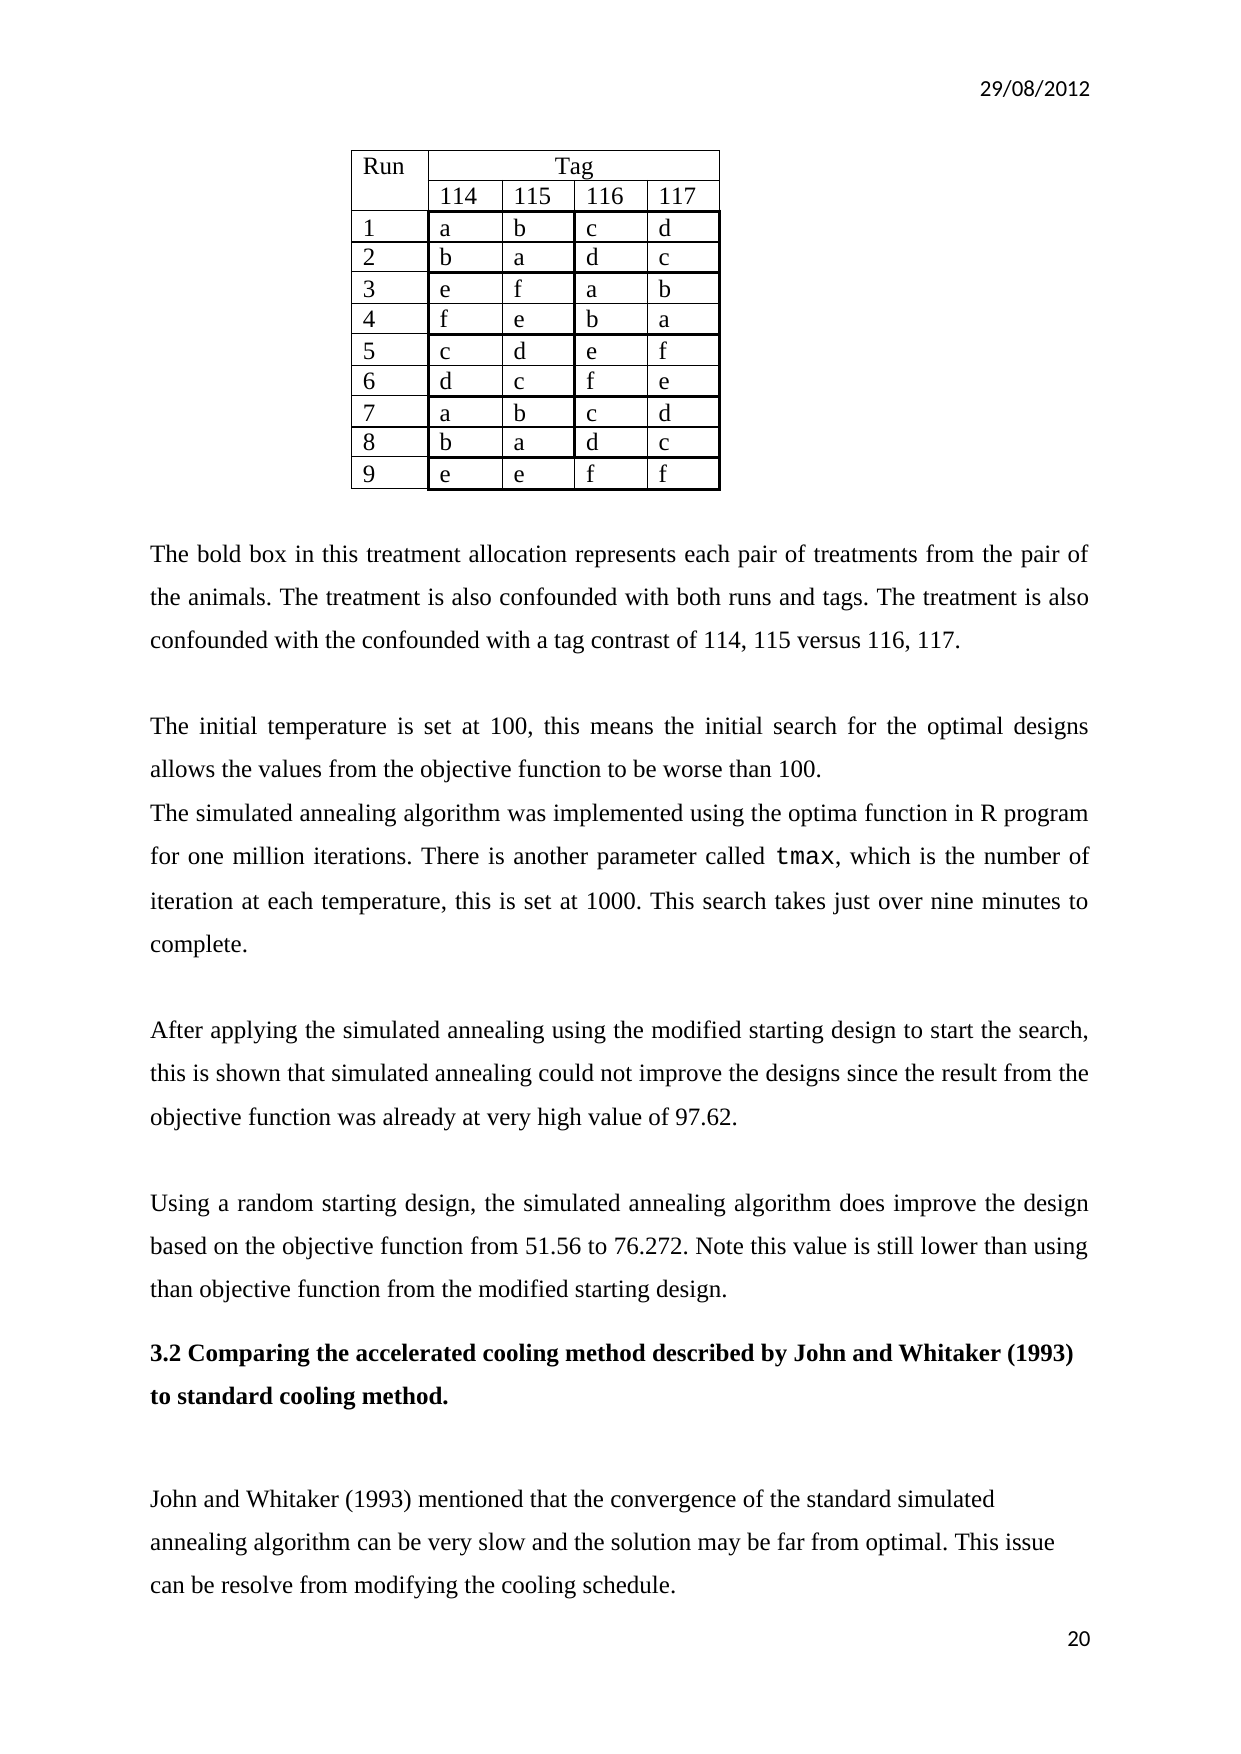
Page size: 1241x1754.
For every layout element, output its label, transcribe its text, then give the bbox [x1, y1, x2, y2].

table_cell d [576, 428, 647, 456]
text 3.2 Comparing the accelerated cooling method described by John and Whitaker (1993) to standard cooling method. [150, 1338, 1090, 1410]
table_cell 2 [352, 243, 427, 271]
table_cell e [648, 366, 718, 394]
table_cell b [430, 243, 502, 271]
table_cell a [648, 304, 718, 333]
table_cell 114 [429, 181, 502, 209]
table_cell 117 [648, 181, 719, 209]
table_cell 8 [352, 428, 427, 456]
table_cell e [576, 336, 647, 365]
table_cell 6 [352, 366, 427, 394]
table_cell c [503, 366, 573, 394]
table_cell d [648, 398, 718, 426]
table_cell f [576, 366, 647, 394]
table_cell d [576, 243, 647, 271]
table_header Tag [429, 151, 719, 180]
table_cell e [430, 459, 502, 488]
table_cell c [648, 428, 718, 456]
table_cell d [503, 336, 573, 365]
table_cell c [576, 213, 647, 241]
table_cell b [430, 428, 502, 456]
table_cell c [430, 336, 502, 365]
table_cell b [503, 213, 573, 241]
table_cell e [503, 459, 574, 488]
table_cell f [430, 304, 502, 333]
list The bold box in this treatment allocation represents each pair of treatments from the pair of the animals. The treatment is also confounded with both runs and tags. The treatment is also confounded with the confounded with a tag contrast of 114, 115 versus 116, 117. [150, 539, 1090, 654]
table_cell e [503, 304, 573, 333]
table_cell 116 [575, 181, 647, 209]
table_cell a [430, 398, 502, 426]
table_cell d [430, 366, 502, 394]
list John and Whitaker (1993) mentioned that the convergence of the standard simulated annealing algorithm can be very slow and the solution may be far from optimal. This issue can be resolve from modifying the cooling schedule. [150, 1484, 1090, 1599]
table_cell a [576, 274, 647, 303]
table_cell e [430, 274, 502, 303]
table_cell c [648, 243, 718, 271]
table_cell 5 [352, 334, 427, 365]
table_cell b [648, 274, 718, 303]
table_cell a [503, 428, 573, 456]
list Using a random starting design, the simulated annealing algorithm does improve the design based on the objective function from 51.56 to 76.272. Note this value is still lower than using than objective function from the modified starting design. [150, 1188, 1090, 1303]
table_header Run [352, 151, 428, 209]
table_cell f [503, 274, 573, 303]
table_cell f [575, 459, 647, 488]
table_cell 115 [503, 181, 574, 209]
list The initial temperature is set at 100, this means the initial search for the optimal designs allows the values from the objective function to be worse than 100. [150, 711, 1090, 783]
table_cell 1 [352, 211, 427, 241]
table_cell c [576, 398, 647, 426]
table_cell a [503, 243, 573, 271]
list The simulated annealing algorithm was implemented using the optima function in R program for one million iterations. There is another parameter called tmax, which is the number of iteration at each temperature, this is set at 1000. This search takes just over nine minutes to complete. [150, 798, 1090, 958]
list After applying the simulated annealing using the modified starting design to start the search, this is shown that simulated annealing could not improve the designs since the result from the objective function was already at very high value of 97.62. [150, 1015, 1090, 1130]
table_cell a [430, 213, 502, 241]
table_cell 4 [352, 304, 427, 333]
table_cell 9 [352, 457, 427, 488]
table_cell d [648, 213, 718, 241]
table_cell b [576, 304, 647, 333]
table_cell 7 [352, 396, 427, 426]
table_cell b [503, 398, 573, 426]
table_cell 3 [352, 272, 427, 303]
table_cell f [648, 336, 718, 365]
table_cell f [648, 459, 718, 488]
